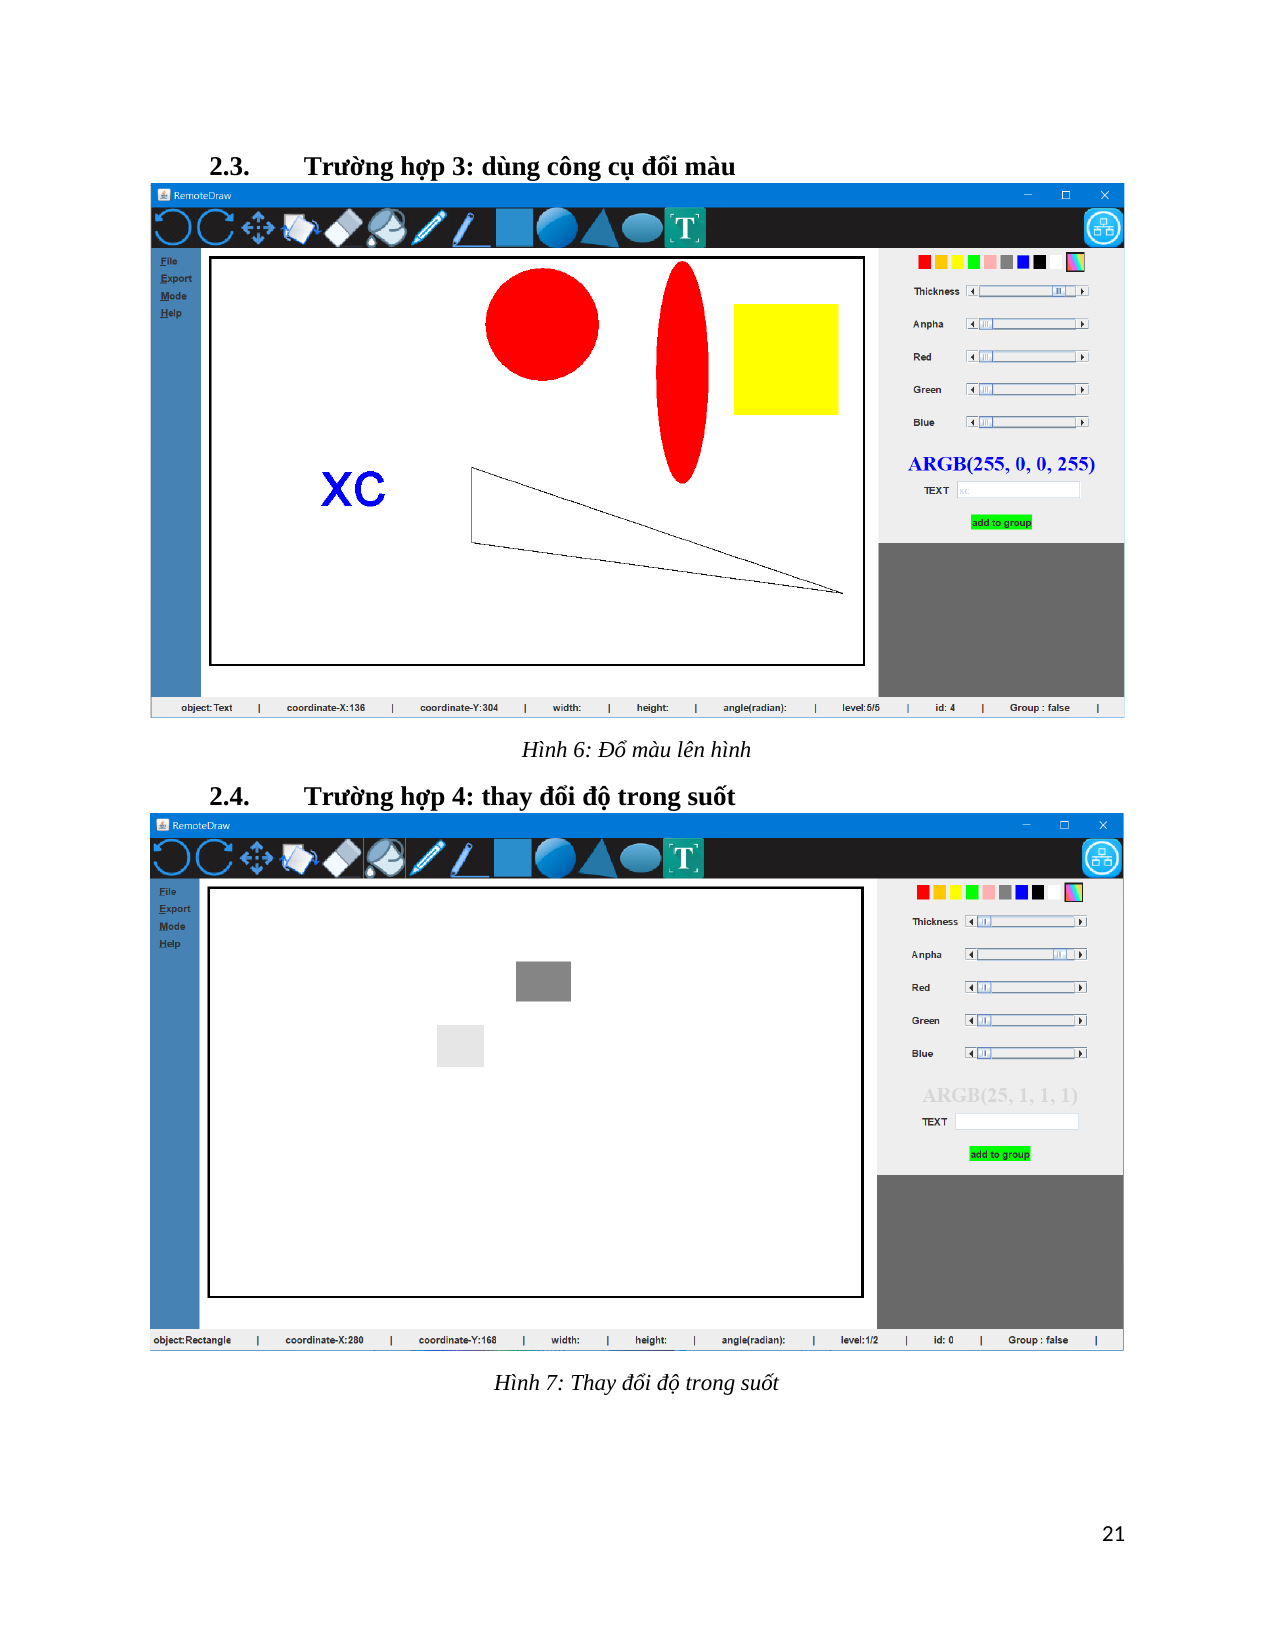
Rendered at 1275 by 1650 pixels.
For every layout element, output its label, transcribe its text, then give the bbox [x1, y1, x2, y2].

picture [150, 813, 1124, 1351]
text Hình 7: Thay đổi độ trong suốt [150, 1369, 1125, 1395]
subtitle Trường hợp 3: dùng công cụ đổi màu [209, 150, 1125, 181]
picture [150, 183, 1125, 718]
subtitle Trường hợp 4: thay đổi độ trong suốt [209, 780, 1125, 812]
text Hình 6: Đổ màu lên hình [150, 736, 1125, 762]
